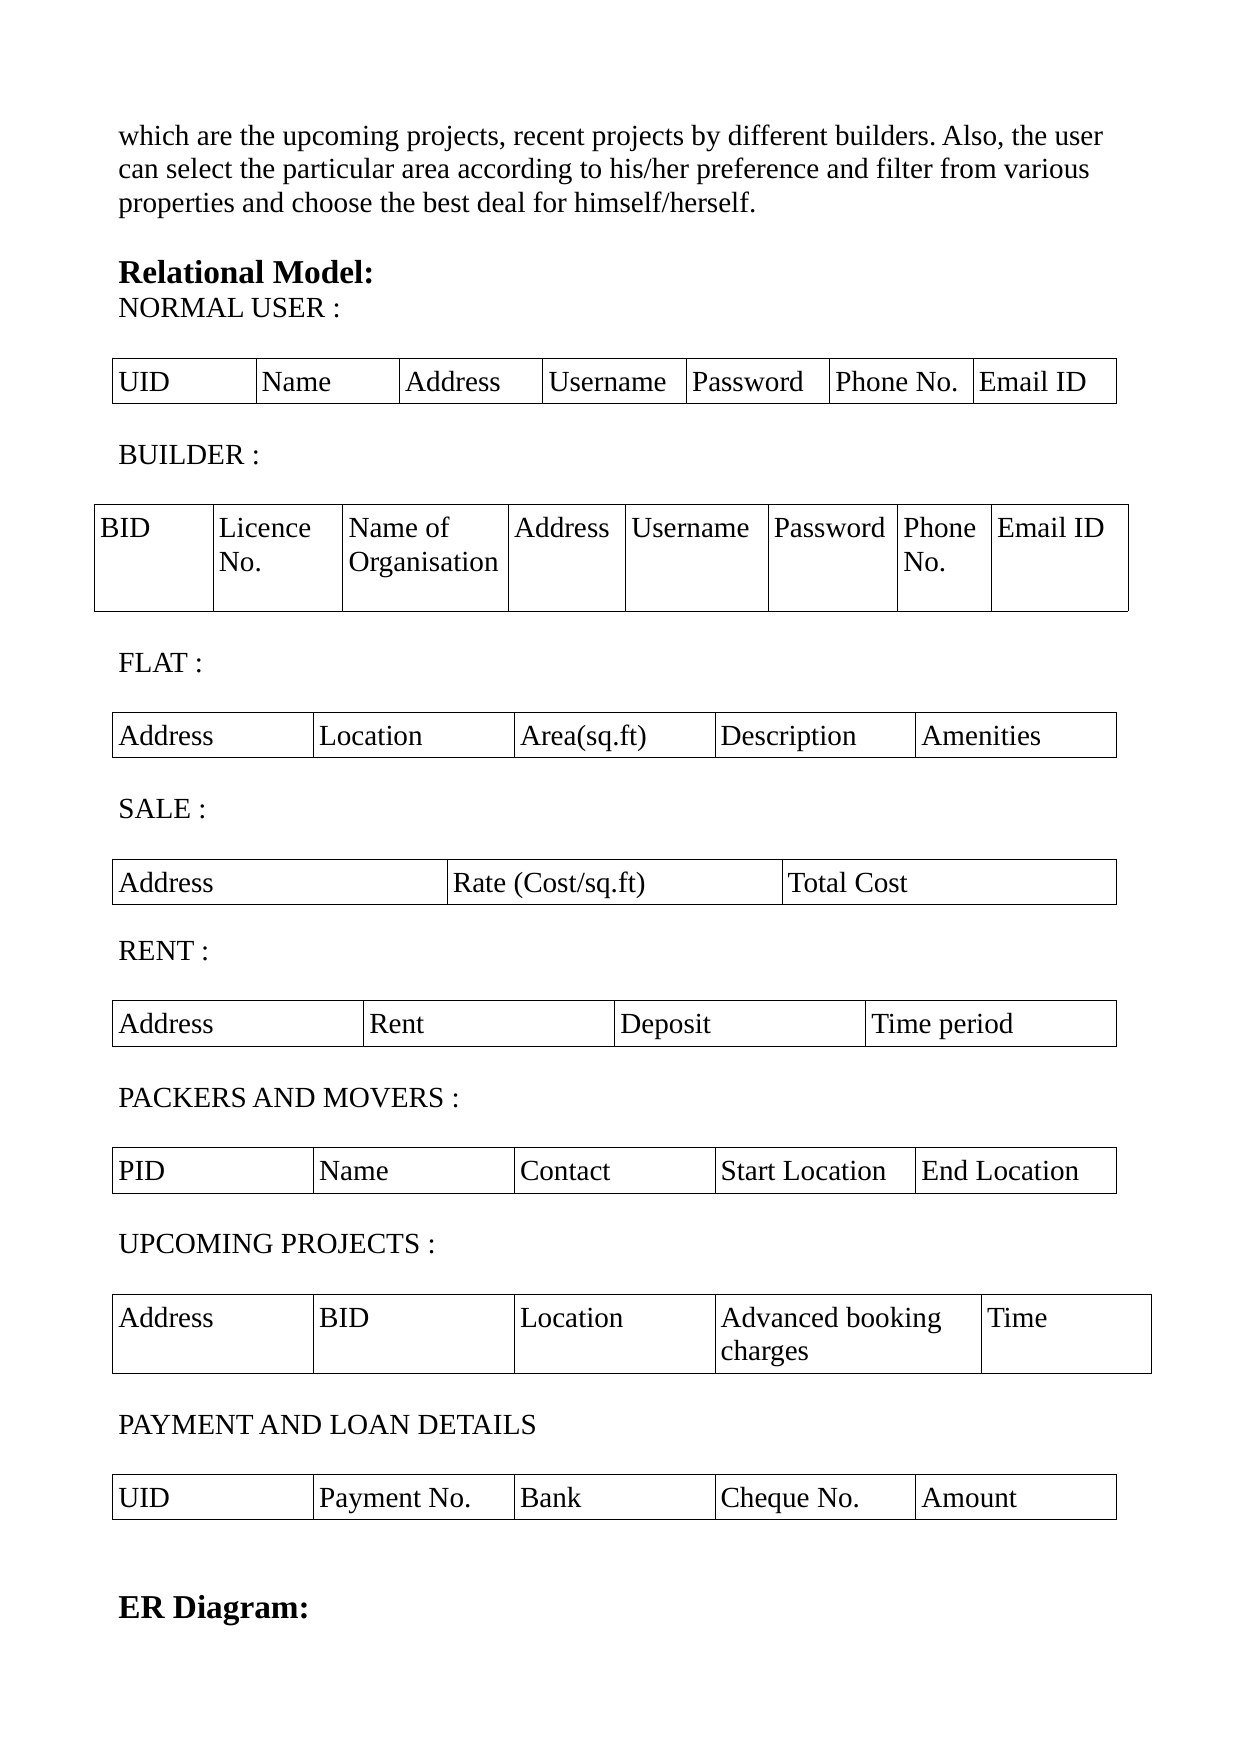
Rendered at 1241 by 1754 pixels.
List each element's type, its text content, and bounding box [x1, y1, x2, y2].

table_header Amenities [916, 713, 1116, 757]
text which are the upcoming projects, recent projects by different builders. Also, the user can select the particular area according to his/her preference and filter from various properties and choose the best deal for himself/herself. [118, 118, 1122, 219]
table_header Email ID [974, 359, 1116, 403]
table_header Area(sq.ft) [515, 713, 715, 757]
table_header Phone No. [830, 359, 973, 403]
table_header Location [314, 713, 514, 757]
table_header PID [113, 1148, 313, 1192]
table_header Address [113, 1295, 313, 1373]
table_header Address [509, 505, 625, 611]
table_header Description [716, 713, 915, 757]
table_header Phone No. [898, 505, 991, 611]
table_header Address [400, 359, 542, 403]
table_header BID [95, 505, 213, 611]
text UPCOMING PROJECTS : [118, 1227, 1122, 1260]
table_header UID [113, 1475, 313, 1519]
text BUILDER : [118, 437, 1122, 471]
text Relational Model: [118, 252, 1122, 291]
table_header End Location [916, 1148, 1116, 1192]
table_header Advanced booking charges [716, 1295, 981, 1373]
table_header Name [314, 1148, 514, 1192]
table_header Name [257, 359, 399, 403]
table_header Contact [515, 1148, 715, 1192]
table_header Amount [916, 1475, 1116, 1519]
text PACKERS AND MOVERS : [118, 1080, 1122, 1113]
table_header Username [543, 359, 686, 403]
text ER Diagram: [118, 1587, 1122, 1625]
table_header Email ID [992, 505, 1128, 611]
table_header Rent [364, 1001, 614, 1046]
table_header BID [314, 1295, 514, 1373]
text SALE : [118, 791, 1122, 825]
table_header Cheque No. [716, 1475, 915, 1519]
table_header Total Cost [783, 860, 1116, 904]
text NORMAL USER : [118, 291, 1122, 324]
table_header Password [687, 359, 829, 403]
table_header Address [113, 860, 447, 904]
table_header Bank [515, 1475, 715, 1519]
table_header UID [113, 359, 256, 403]
table_header Location [515, 1295, 715, 1373]
table_header Start Location [716, 1148, 915, 1192]
text PAYMENT AND LOAN DETAILS [118, 1407, 1122, 1440]
table_header Deposit [615, 1001, 865, 1046]
table_header Licence No. [214, 505, 342, 611]
text RENT : [118, 933, 1122, 967]
text FLAT : [118, 645, 1122, 678]
table_header Username [626, 505, 768, 611]
table_header Password [769, 505, 897, 611]
table_header Payment No. [314, 1475, 514, 1519]
table_header Rate (Cost/sq.ft) [448, 860, 782, 904]
table_header Time period [866, 1001, 1116, 1046]
table_header Name of Organisation [343, 505, 508, 611]
table_header Address [113, 1001, 363, 1046]
table_header Time [982, 1295, 1151, 1373]
table_header Address [113, 713, 313, 757]
